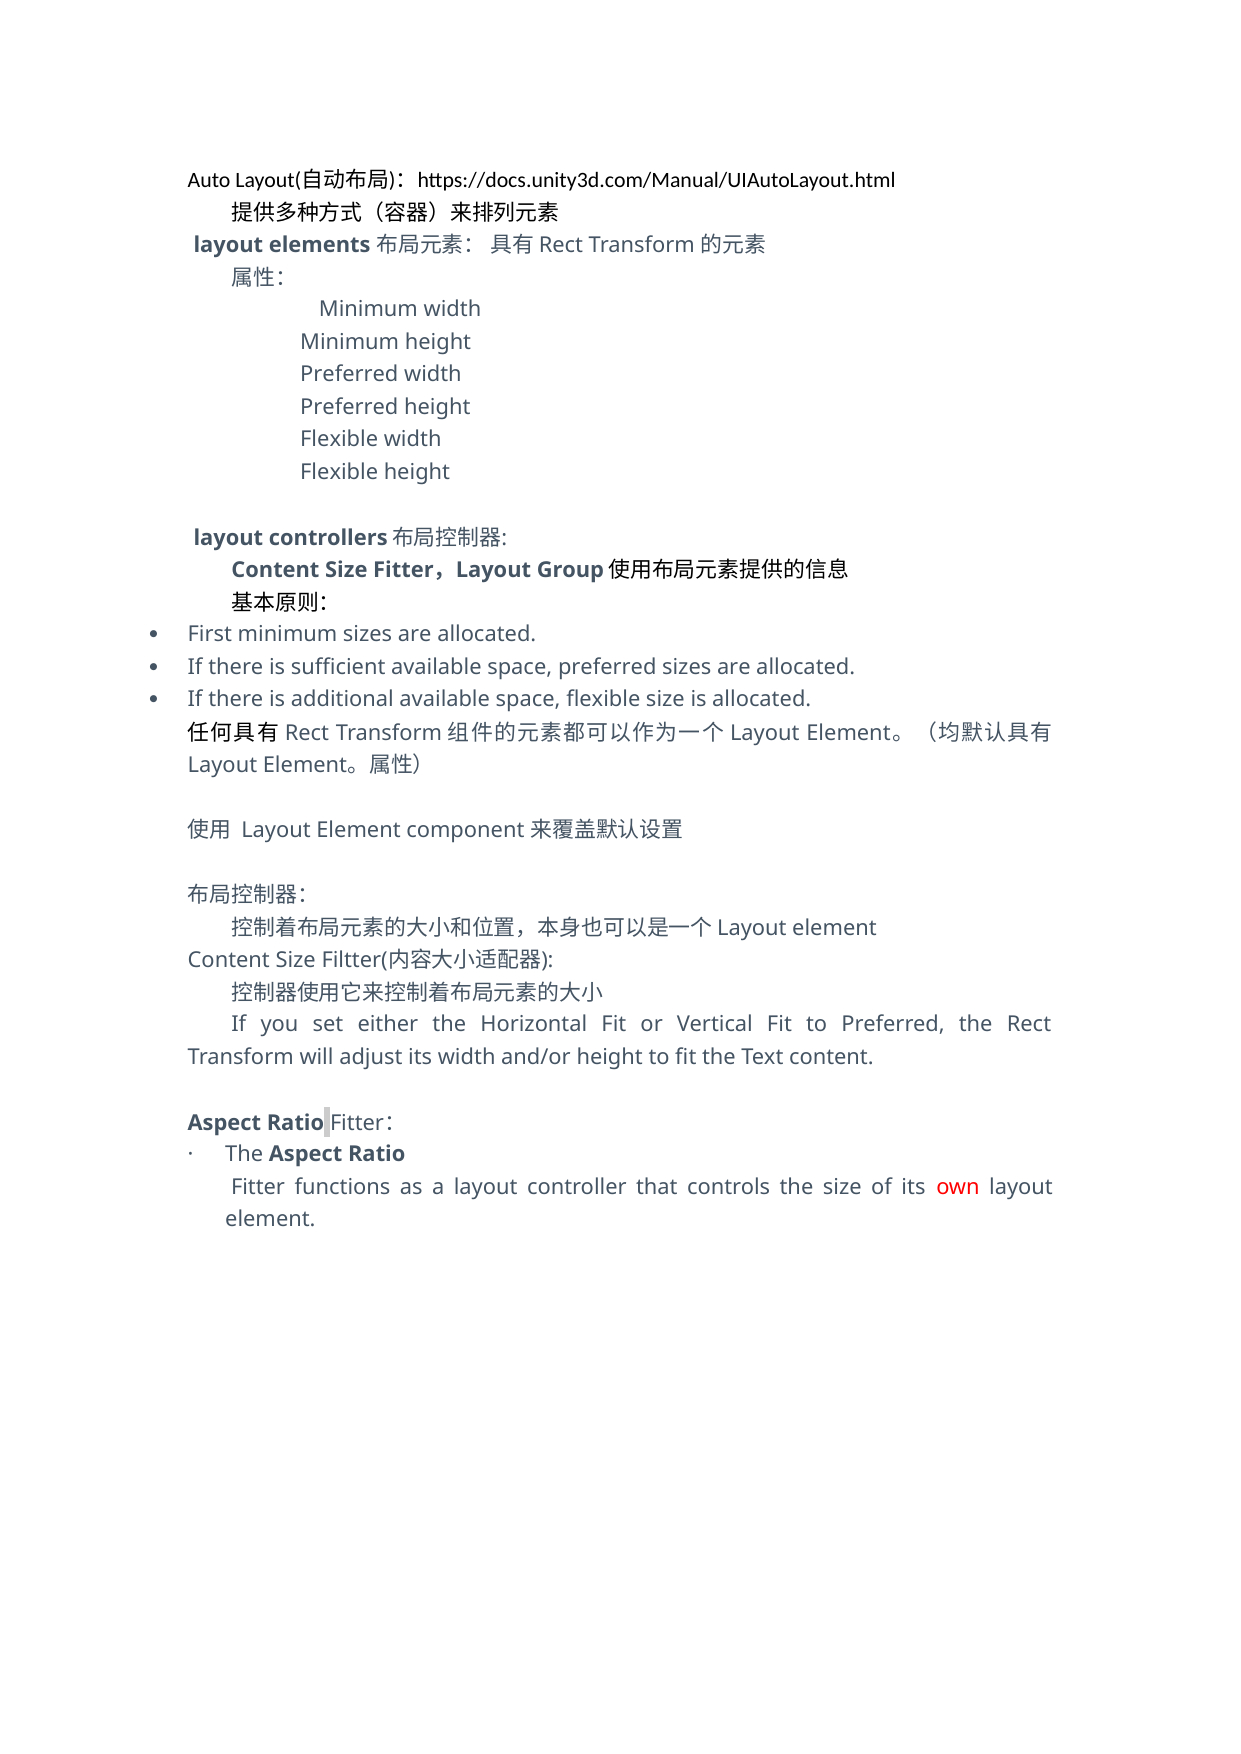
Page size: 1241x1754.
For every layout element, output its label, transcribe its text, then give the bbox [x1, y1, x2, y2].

text layout controllers布局控制器: [187, 519, 1053, 552]
text Content Size Fitter，Layout Group使用布局元素提供的信息 [187, 552, 1053, 584]
text layout elements 布局元素： 具有Rect Transform 的元素 [187, 227, 1053, 259]
text Content Size Filtter(内容大小适配器): [187, 942, 1053, 974]
text 布局控制器： [187, 877, 1053, 909]
text Flexible width [300, 422, 1053, 454]
text 使用 Layout Element component 来覆盖默认设置 [187, 812, 1053, 844]
text Aspect Ratio Fitter： [187, 1104, 1053, 1137]
text 基本原则： [187, 584, 1053, 617]
text Preferred width [300, 357, 1053, 389]
text 提供多种方式（容器）来排列元素 [187, 194, 1053, 227]
text Flexible height [300, 454, 1053, 487]
text Minimum width [150, 292, 1053, 324]
text 任何具有Rect Transform组件的元素都可以作为一个Layout Element。（均默认具有Layout Element。属性） [187, 714, 1053, 779]
list If there is sufficient available space, preferred sizes are allocated. [150, 649, 1053, 682]
list If there is additional available space, flexible size is allocated. [150, 682, 1053, 714]
text Auto Layout(自动布局)：https://docs.unity3d.com/Manual/UIAutoLayout.html [187, 162, 1053, 194]
text If you set either the Horizontal Fit or Vertical Fit to Preferred, the Rect Transform will adjust its width and/or height to fit the Text content. [187, 1007, 1053, 1072]
list The Aspect Ratio Fitter functions as a layout controller that controls the size of its own layout element. [187, 1137, 1053, 1234]
list First minimum sizes are allocated. [150, 617, 1053, 649]
text 属性： [187, 259, 1053, 292]
text Preferred height [300, 389, 1053, 422]
text Minimum height [300, 324, 1053, 357]
text 控制着布局元素的大小和位置，本身也可以是一个Layout element [187, 909, 1053, 942]
text 控制器使用它来控制着布局元素的大小 [187, 974, 1053, 1007]
